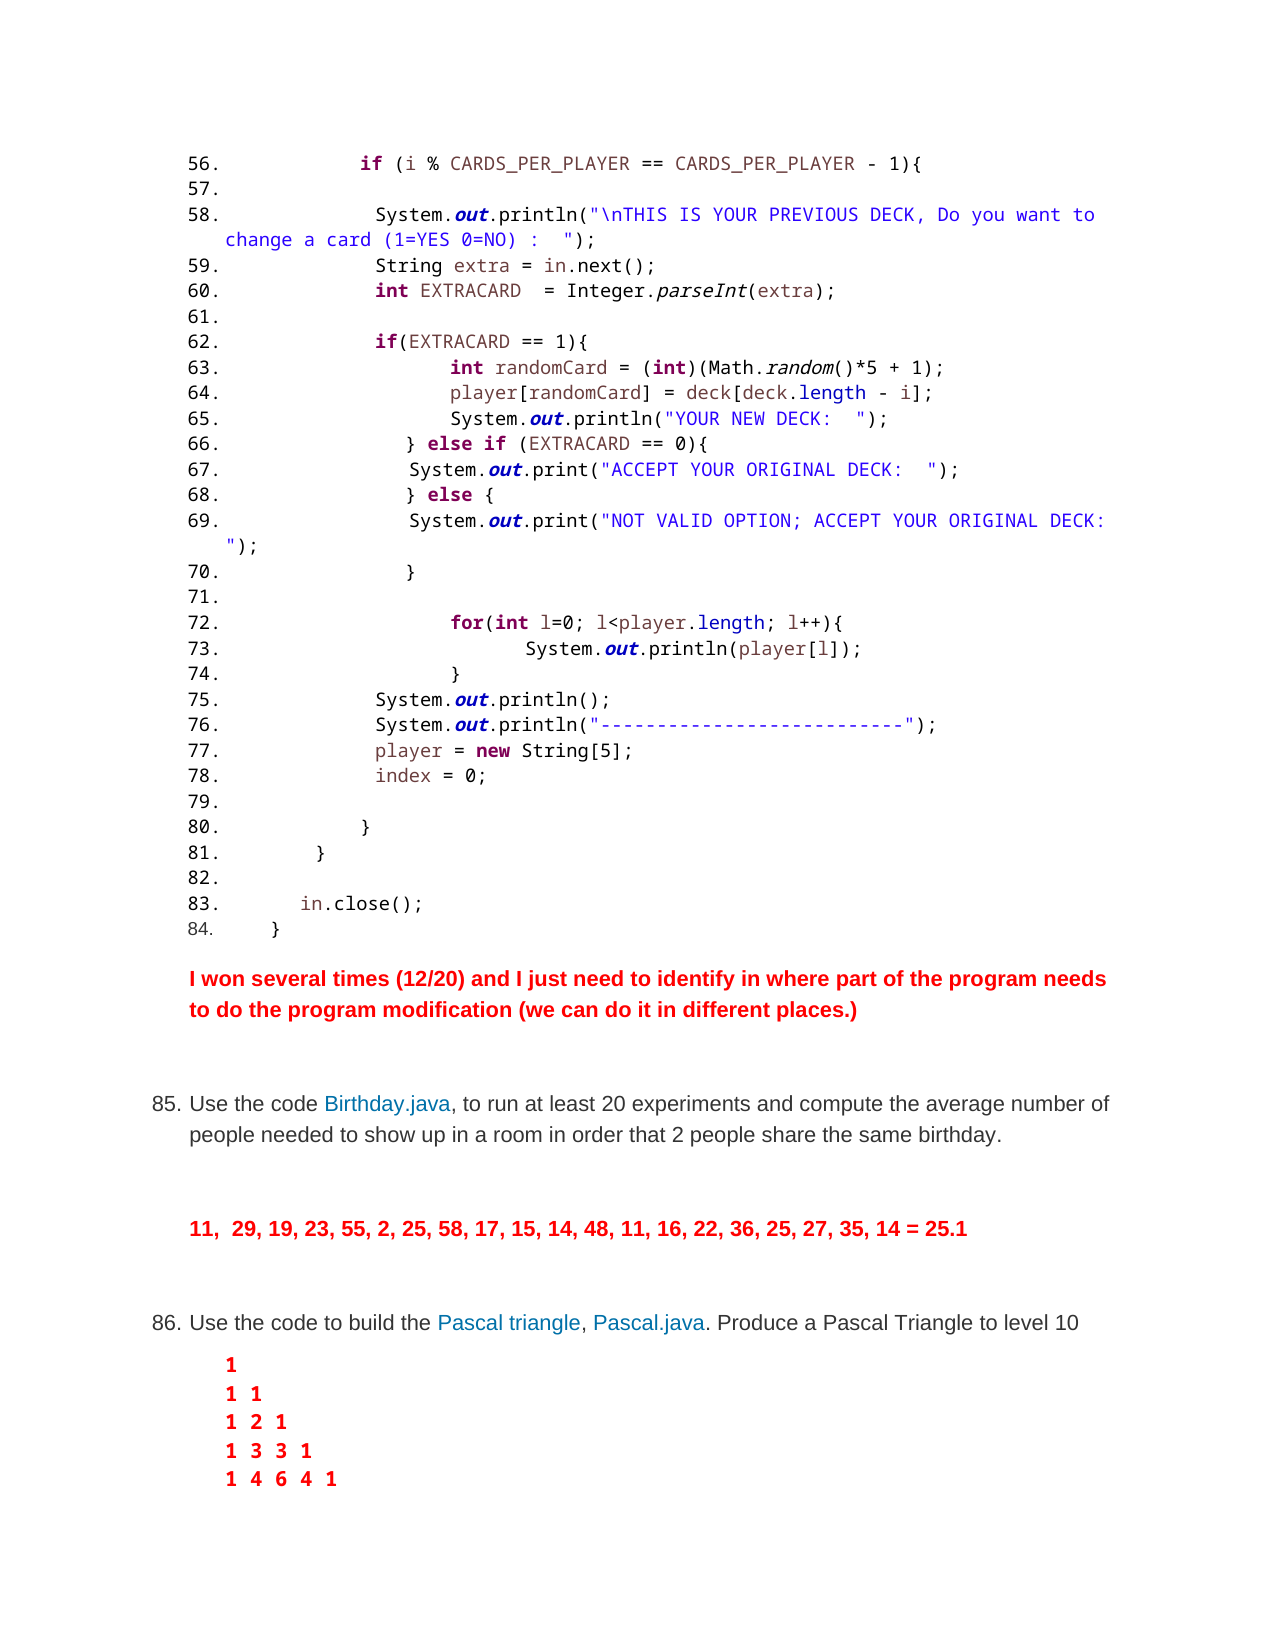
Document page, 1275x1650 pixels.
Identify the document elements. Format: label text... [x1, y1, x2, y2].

list System.out.println("\nTHIS IS YOUR PREVIOUS DECK, Do you want to change a card (1=YES 0=NO) : "); [187, 201, 1125, 252]
list int EXTRACARD = Integer.parseInt(extra); [187, 278, 1125, 303]
list 1 3 3 1 [225, 1436, 1125, 1464]
list System.out.println(player[l]); [187, 635, 1125, 660]
text 11, 29, 19, 23, 55, 2, 25, 58, 17, 15, 14, 48, 11, 16, 22, 36, 25, 27, 35, 14 = 25.1 [150, 1210, 1125, 1241]
list System.out.println(); [187, 686, 1125, 711]
list if (i % CARDS_PER_PLAYER == CARDS_PER_PLAYER - 1){ [187, 150, 1125, 176]
list } else { [187, 482, 1125, 507]
list int randomCard = (int)(Math.random()*5 + 1); [187, 354, 1125, 380]
list 1 [225, 1350, 1125, 1379]
list } [187, 916, 1125, 941]
list 1 2 1 [225, 1407, 1125, 1436]
list System.out.println("---------------------------"); [187, 711, 1125, 737]
text I won several times (12/20) and I just need to identify in where part of the program needs to do the program modification (we can do it in different places.) [189, 960, 1125, 1022]
list player[randomCard] = deck[deck.length - i]; [187, 380, 1125, 405]
list if(EXTRACARD == 1){ [187, 329, 1125, 354]
list in.close(); [187, 890, 1125, 916]
list } else if (EXTRACARD == 0){ [187, 431, 1125, 456]
list Use the code Birthday.java, to run at least 20 experiments and compute the average number of people needed to show up in a room in order that 2 people share the same birthday. [152, 1085, 1125, 1147]
list for(int l=0; l<player.length; l++){ [187, 609, 1125, 635]
list } [187, 660, 1125, 686]
list 1 4 6 4 1 [225, 1464, 1125, 1493]
list } [187, 813, 1125, 839]
list System.out.print("ACCEPT YOUR ORIGINAL DECK: "); [187, 456, 1125, 482]
list } [187, 558, 1125, 584]
list } [187, 839, 1125, 864]
list Use the code to build the Pascal triangle, Pascal.java. Produce a Pascal Triangle to level 10 [152, 1303, 1125, 1335]
list player = new String[5]; [187, 737, 1125, 762]
list System.out.println("YOUR NEW DECK: "); [187, 405, 1125, 431]
list String extra = in.next(); [187, 252, 1125, 278]
list System.out.print("NOT VALID OPTION; ACCEPT YOUR ORIGINAL DECK: "); [187, 507, 1125, 558]
list 1 1 [225, 1379, 1125, 1407]
list index = 0; [187, 762, 1125, 788]
